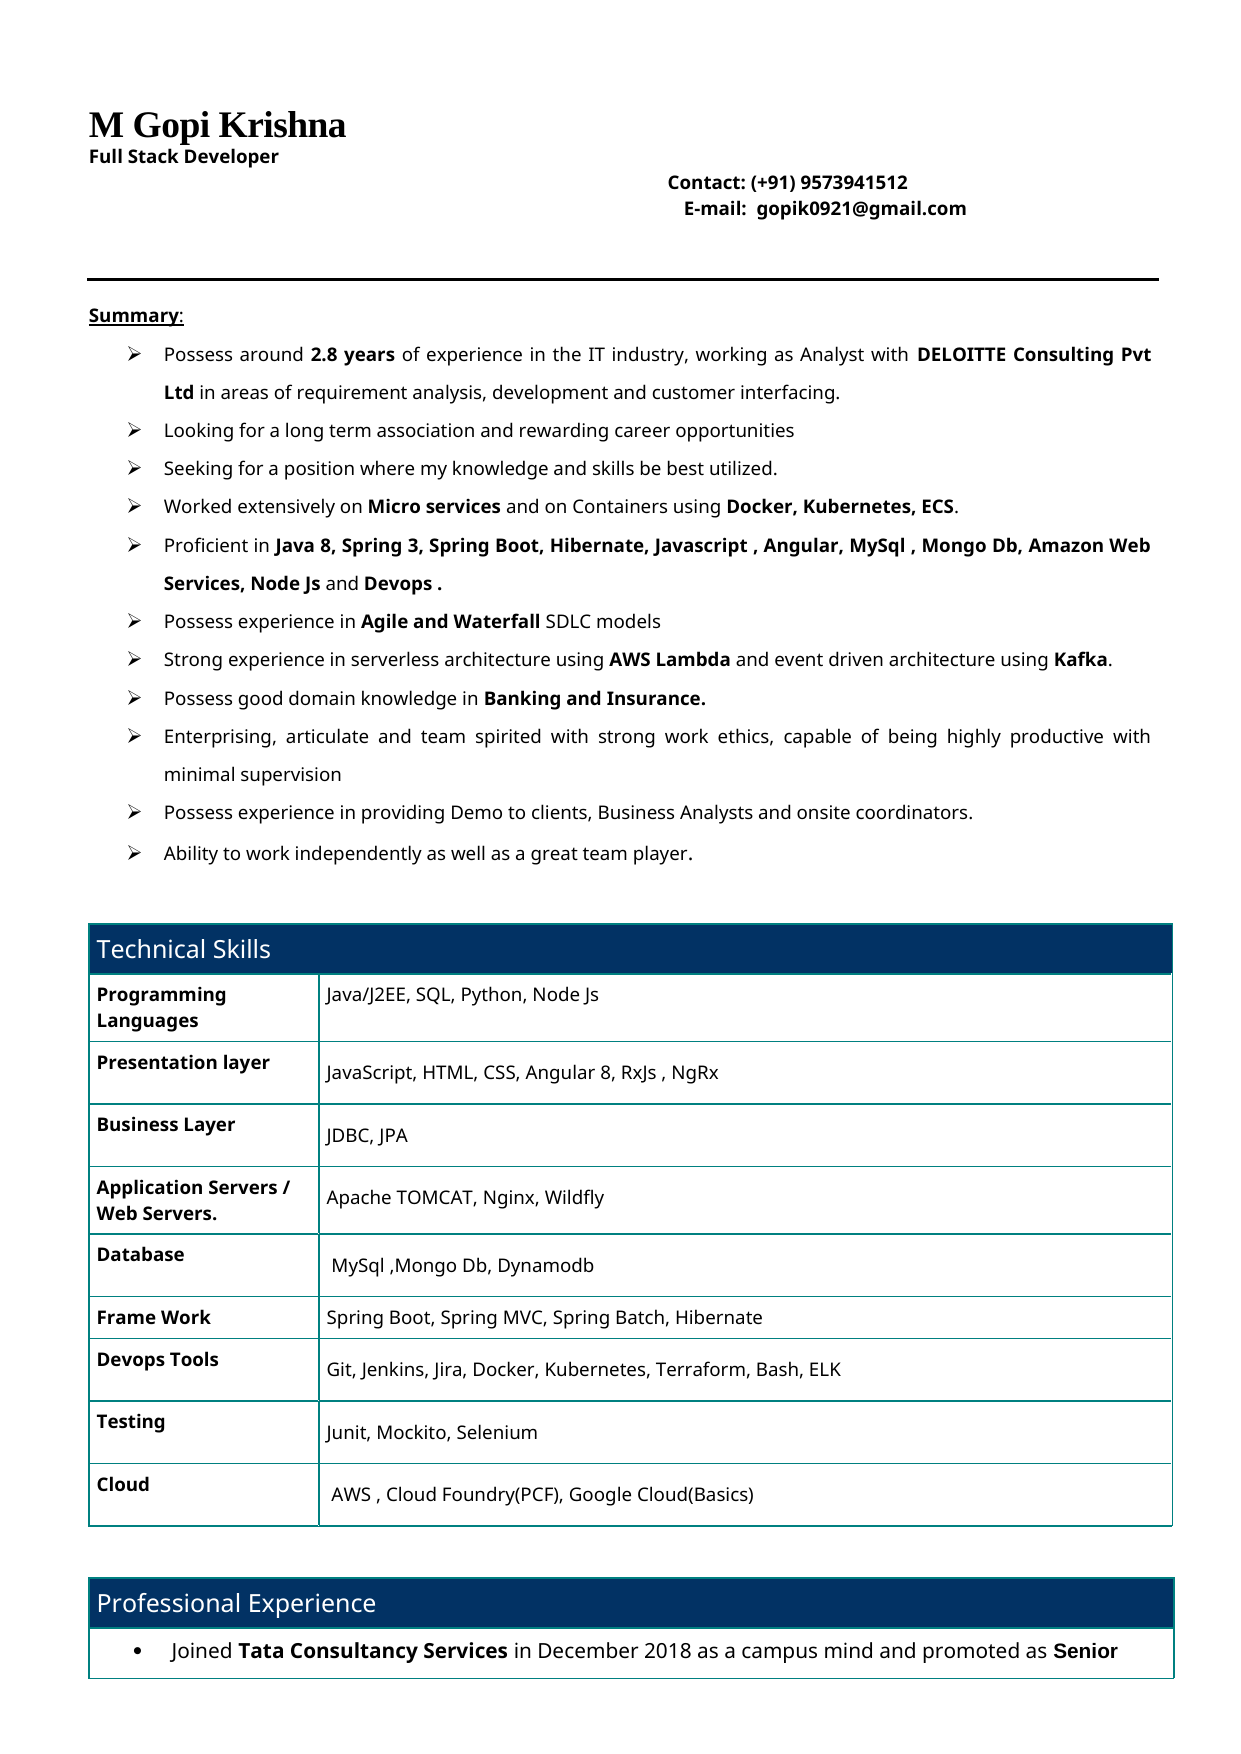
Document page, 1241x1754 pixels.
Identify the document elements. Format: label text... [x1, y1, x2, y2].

list Enterprising, articulate and team spirited with strong work ethics, capable of being highly productive with minimal supervision [126, 723, 1152, 787]
table_cell Application Servers / Web Servers. [90, 1167, 318, 1233]
table_cell Git, Jenkins, Jira, Docker, Kubernetes, Terraform, Bash, ELK [320, 1338, 1172, 1400]
list Seeking for a position where my knowledge and skills be best utilized. [126, 456, 1152, 481]
list Possess experience in Agile and Waterfall SDLC models [126, 608, 1152, 634]
table_cell Java/J2EE, SQL, Python, Node Js [320, 973, 1172, 1041]
table_cell Spring Boot, Spring MVC, Spring Batch, Hibernate [320, 1296, 1172, 1337]
list Worked extensively on Micro services and on Containers using Docker, Kubernetes, ECS. [126, 494, 1152, 519]
title M Gopi Krishna [89, 112, 1189, 144]
table_cell Junit, Mockito, Selenium [320, 1400, 1172, 1463]
list Possess good domain knowledge in Banking and Insurance. [126, 685, 1152, 710]
table_header Professional Experience [90, 1579, 1173, 1627]
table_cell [90, 1629, 1173, 1678]
text Summary: [89, 303, 1152, 328]
table_cell Programming Languages [90, 975, 318, 1041]
list Possess around 2.8 years of experience in the IT industry, working as Analyst with DELOITTE Consulting Pvt Ltd in areas of requirement analysis, development and customer interfacing. [126, 341, 1152, 404]
table_cell Presentation layer [90, 1042, 318, 1103]
list Possess experience in providing Demo to clients, Business Analysts and onsite coordinators. [126, 799, 1152, 825]
table_cell MySql ,Mongo Db, Dynamodb [320, 1233, 1172, 1296]
table_cell AWS , Cloud Foundry(PCF), Google Cloud(Basics) [320, 1463, 1172, 1525]
table_cell Apache TOMCAT, Nginx, Wildfly [320, 1166, 1172, 1233]
list Ability to work independently as well as a great team player. [126, 838, 1152, 866]
text E-mail: gopik0921@gmail.com [679, 195, 1152, 220]
text Contact: (+91) 9573941512 [89, 169, 1152, 195]
table_cell Database [90, 1235, 318, 1296]
list Proficient in Java 8, Spring 3, Spring Boot, Hibernate, Javascript , Angular, MySql , Mongo Db, Amazon Web Services, Node Js and Devops . [126, 532, 1152, 596]
table_cell Cloud [90, 1464, 318, 1525]
list Looking for a long term association and rewarding career opportunities [126, 417, 1152, 443]
table_cell JavaScript, HTML, CSS, Angular 8, RxJs , NgRx [320, 1041, 1172, 1103]
table_cell Testing [90, 1402, 318, 1463]
list Strong experience in serverless architecture using AWS Lambda and event driven architecture using Kafka. [126, 647, 1152, 672]
table_header Technical Skills [90, 925, 1172, 973]
table_cell Frame Work [90, 1297, 318, 1337]
table_cell Devops Tools [90, 1339, 318, 1400]
table_cell JDBC, JPA [320, 1103, 1172, 1166]
text Full Stack Developer [89, 144, 1152, 169]
table_cell Business Layer [90, 1105, 318, 1166]
